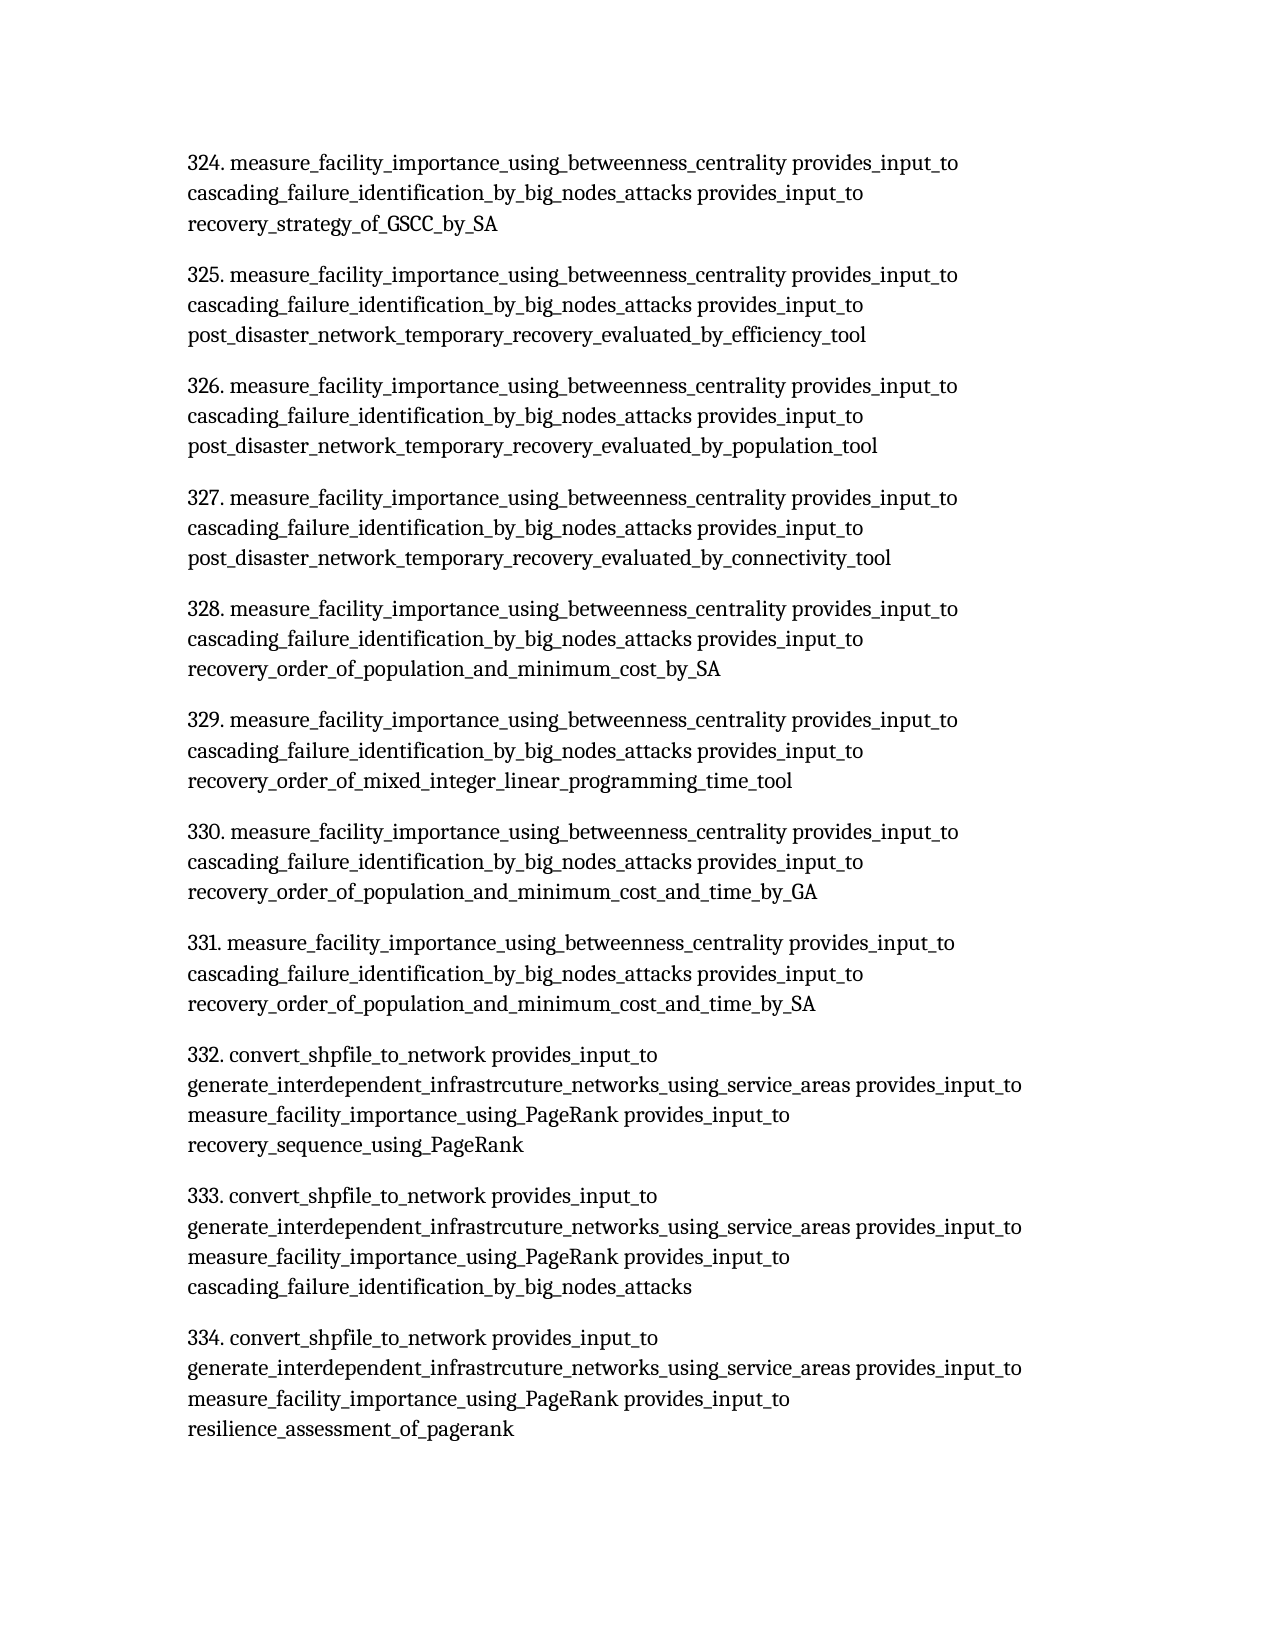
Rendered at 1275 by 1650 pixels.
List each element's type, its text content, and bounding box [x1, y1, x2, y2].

text 328. measure_facility_importance_using_betweenness_centrality provides_input_to cascading_failure_identification_by_big_nodes_attacks provides_input_to recovery_order_of_population_and_minimum_cost_by_SA [187, 596, 1087, 683]
text 333. convert_shpfile_to_network provides_input_to generate_interdependent_infrastrcuture_networks_using_service_areas provides_input_to measure_facility_importance_using_PageRank provides_input_to cascading_failure_identification_by_big_nodes_attacks [187, 1183, 1087, 1300]
text 324. measure_facility_importance_using_betweenness_centrality provides_input_to cascading_failure_identification_by_big_nodes_attacks provides_input_to recovery_strategy_of_GSCC_by_SA [187, 150, 1087, 237]
text 330. measure_facility_importance_using_betweenness_centrality provides_input_to cascading_failure_identification_by_big_nodes_attacks provides_input_to recovery_order_of_population_and_minimum_cost_and_time_by_GA [187, 819, 1087, 906]
text 325. measure_facility_importance_using_betweenness_centrality provides_input_to cascading_failure_identification_by_big_nodes_attacks provides_input_to post_disaster_network_temporary_recovery_evaluated_by_efficiency_tool [187, 261, 1087, 348]
text 326. measure_facility_importance_using_betweenness_centrality provides_input_to cascading_failure_identification_by_big_nodes_attacks provides_input_to post_disaster_network_temporary_recovery_evaluated_by_population_tool [187, 373, 1087, 460]
text 331. measure_facility_importance_using_betweenness_centrality provides_input_to cascading_failure_identification_by_big_nodes_attacks provides_input_to recovery_order_of_population_and_minimum_cost_and_time_by_SA [187, 930, 1087, 1017]
text 327. measure_facility_importance_using_betweenness_centrality provides_input_to cascading_failure_identification_by_big_nodes_attacks provides_input_to post_disaster_network_temporary_recovery_evaluated_by_connectivity_tool [187, 484, 1087, 571]
text 329. measure_facility_importance_using_betweenness_centrality provides_input_to cascading_failure_identification_by_big_nodes_attacks provides_input_to recovery_order_of_mixed_integer_linear_programming_time_tool [187, 707, 1087, 794]
text 332. convert_shpfile_to_network provides_input_to generate_interdependent_infrastrcuture_networks_using_service_areas provides_input_to measure_facility_importance_using_PageRank provides_input_to recovery_sequence_using_PageRank [187, 1042, 1087, 1159]
text 334. convert_shpfile_to_network provides_input_to generate_interdependent_infrastrcuture_networks_using_service_areas provides_input_to measure_facility_importance_using_PageRank provides_input_to resilience_assessment_of_pagerank [187, 1325, 1087, 1442]
